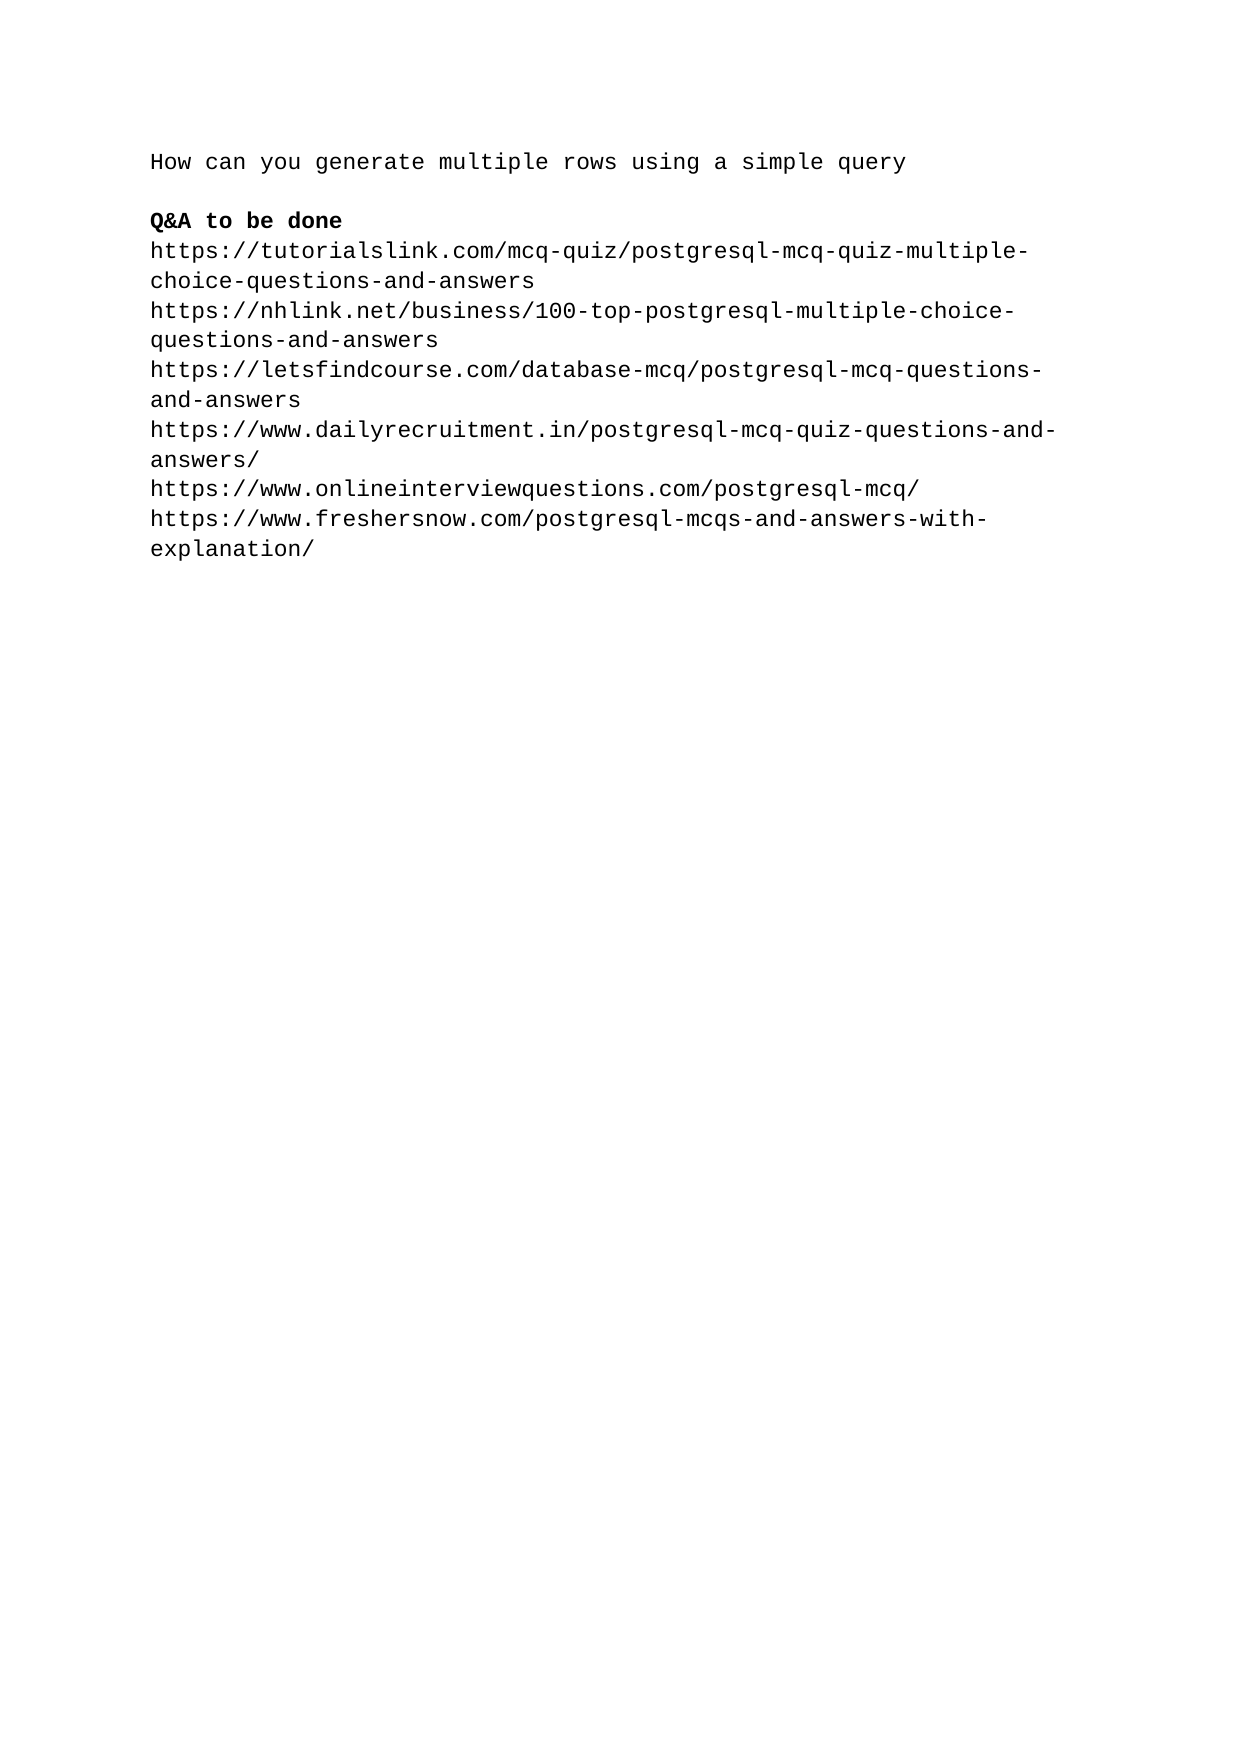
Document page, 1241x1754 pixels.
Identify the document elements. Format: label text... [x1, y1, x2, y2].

text How can you generate multiple rows using a simple query [150, 150, 1090, 176]
text https://www.freshersnow.com/postgresql-mcqs-and-answers-with-explanation/ [150, 507, 1090, 563]
text https://www.onlineinterviewquestions.com/postgresql-mcq/ [150, 478, 1090, 504]
text https://www.dailyrecruitment.in/postgresql-mcq-quiz-questions-and-answers/ [150, 418, 1090, 474]
text https://tutorialslink.com/mcq-quiz/postgresql-mcq-quiz-multiple-choice-questions-and-answers [150, 239, 1090, 295]
text Q&A to be done [150, 209, 1090, 236]
text https://nhlink.net/business/100-top-postgresql-multiple-choice-questions-and-answers [150, 299, 1090, 355]
text https://letsfindcourse.com/database-mcq/postgresql-mcq-questions-and-answers [150, 358, 1090, 414]
